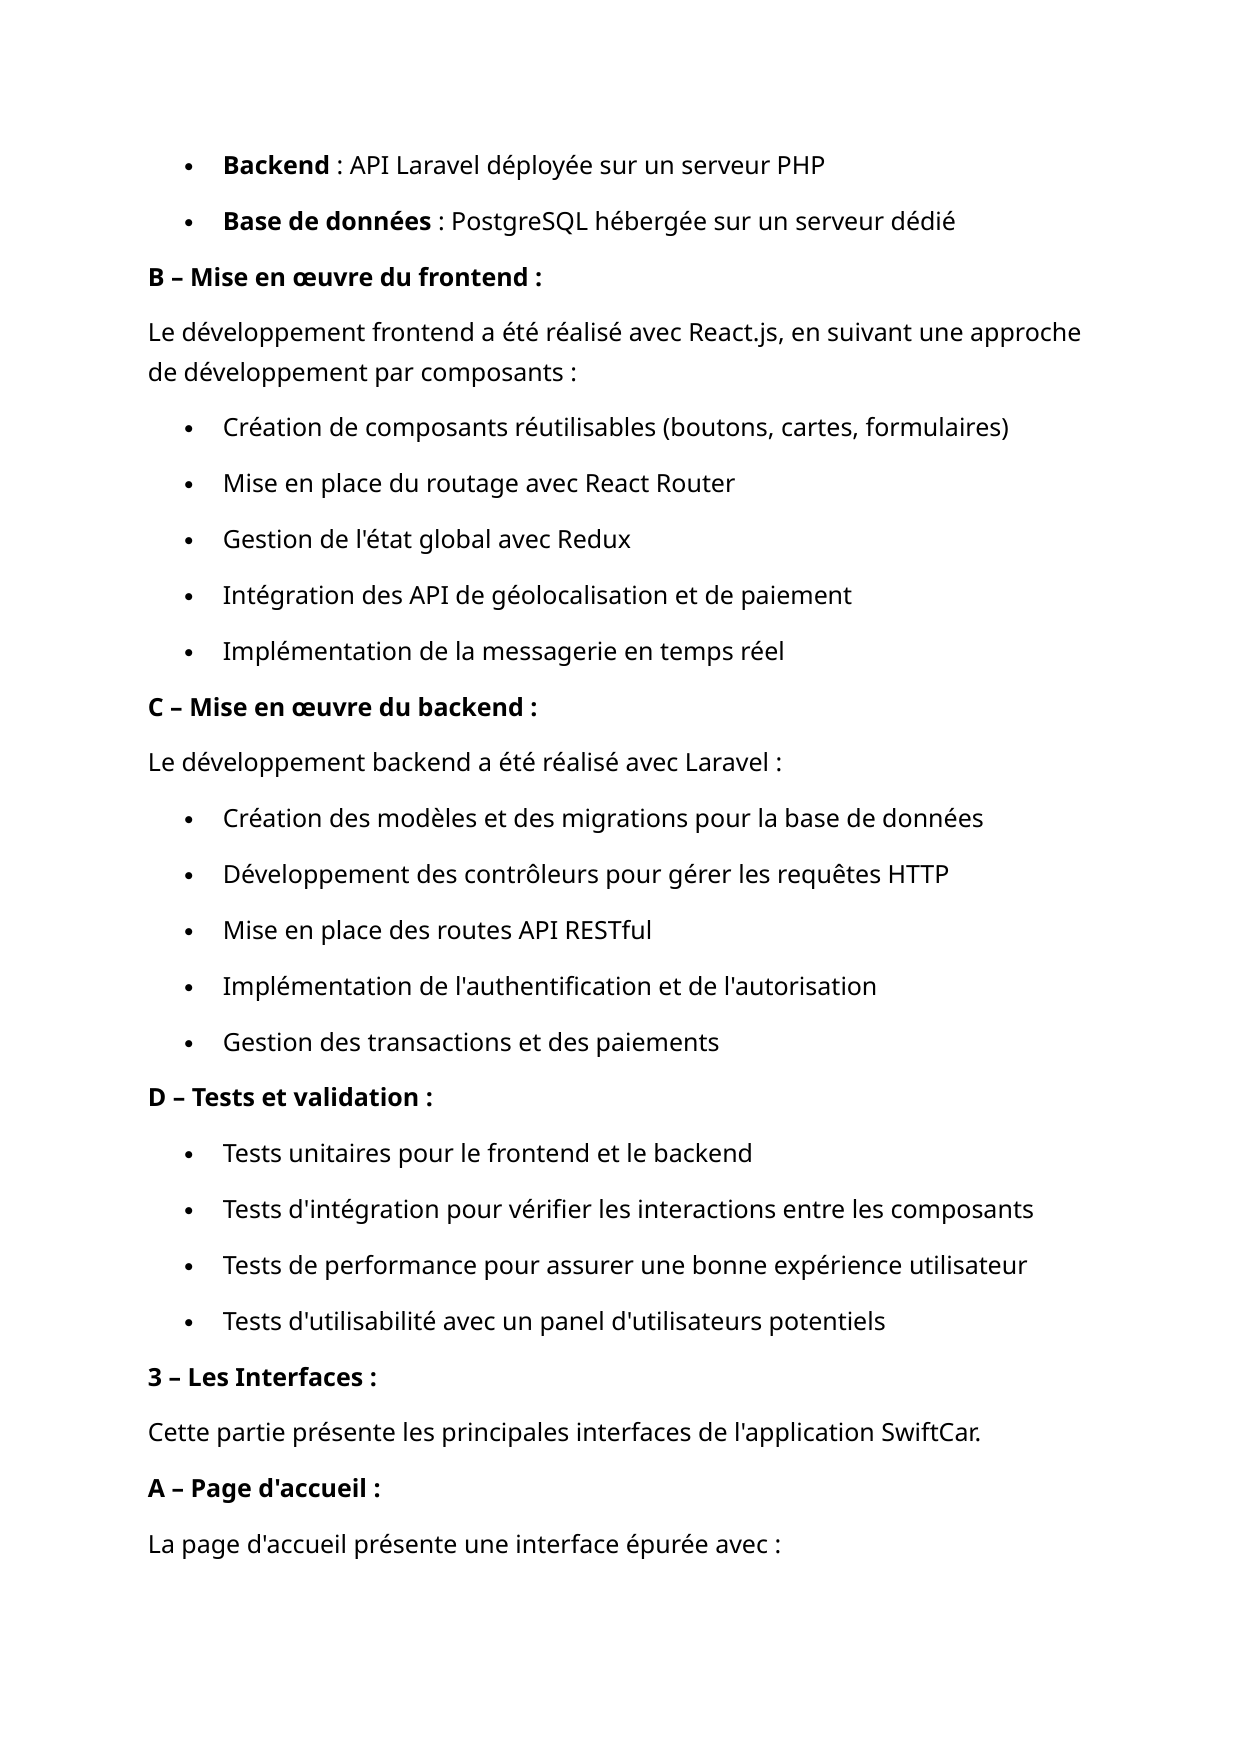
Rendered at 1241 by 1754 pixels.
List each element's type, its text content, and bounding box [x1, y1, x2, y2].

text La page d'accueil présente une interface épurée avec : [148, 1527, 1093, 1561]
list Tests unitaires pour le frontend et le backend [185, 1136, 1093, 1170]
list Base de données : PostgreSQL hébergée sur un serveur dédié [185, 203, 1093, 237]
text D – Tests et validation : [148, 1080, 1093, 1114]
list Gestion de l'état global avec Redux [185, 522, 1093, 556]
list Création de composants réutilisables (boutons, cartes, formulaires) [185, 410, 1093, 444]
text Le développement frontend a été réalisé avec React.js, en suivant une approche de développement par composants : [148, 315, 1093, 388]
list Tests d'utilisabilité avec un panel d'utilisateurs potentiels [185, 1303, 1093, 1337]
text 3 – Les Interfaces : [148, 1359, 1093, 1393]
list Implémentation de la messagerie en temps réel [185, 633, 1093, 667]
list Mise en place des routes API RESTful [185, 913, 1093, 947]
list Mise en place du routage avec React Router [185, 466, 1093, 500]
list Implémentation de l'authentification et de l'autorisation [185, 968, 1093, 1002]
list Tests d'intégration pour vérifier les interactions entre les composants [185, 1192, 1093, 1226]
list Backend : API Laravel déployée sur un serveur PHP [185, 148, 1093, 182]
list Intégration des API de géolocalisation et de paiement [185, 578, 1093, 612]
text Le développement backend a été réalisé avec Laravel : [148, 745, 1093, 779]
text A – Page d'accueil : [148, 1471, 1093, 1505]
list Développement des contrôleurs pour gérer les requêtes HTTP [185, 857, 1093, 891]
list Gestion des transactions et des paiements [185, 1024, 1093, 1058]
text Cette partie présente les principales interfaces de l'application SwiftCar. [148, 1415, 1093, 1449]
text C – Mise en œuvre du backend : [148, 689, 1093, 723]
list Création des modèles et des migrations pour la base de données [185, 801, 1093, 835]
text B – Mise en œuvre du frontend : [148, 259, 1093, 293]
list Tests de performance pour assurer une bonne expérience utilisateur [185, 1248, 1093, 1282]
